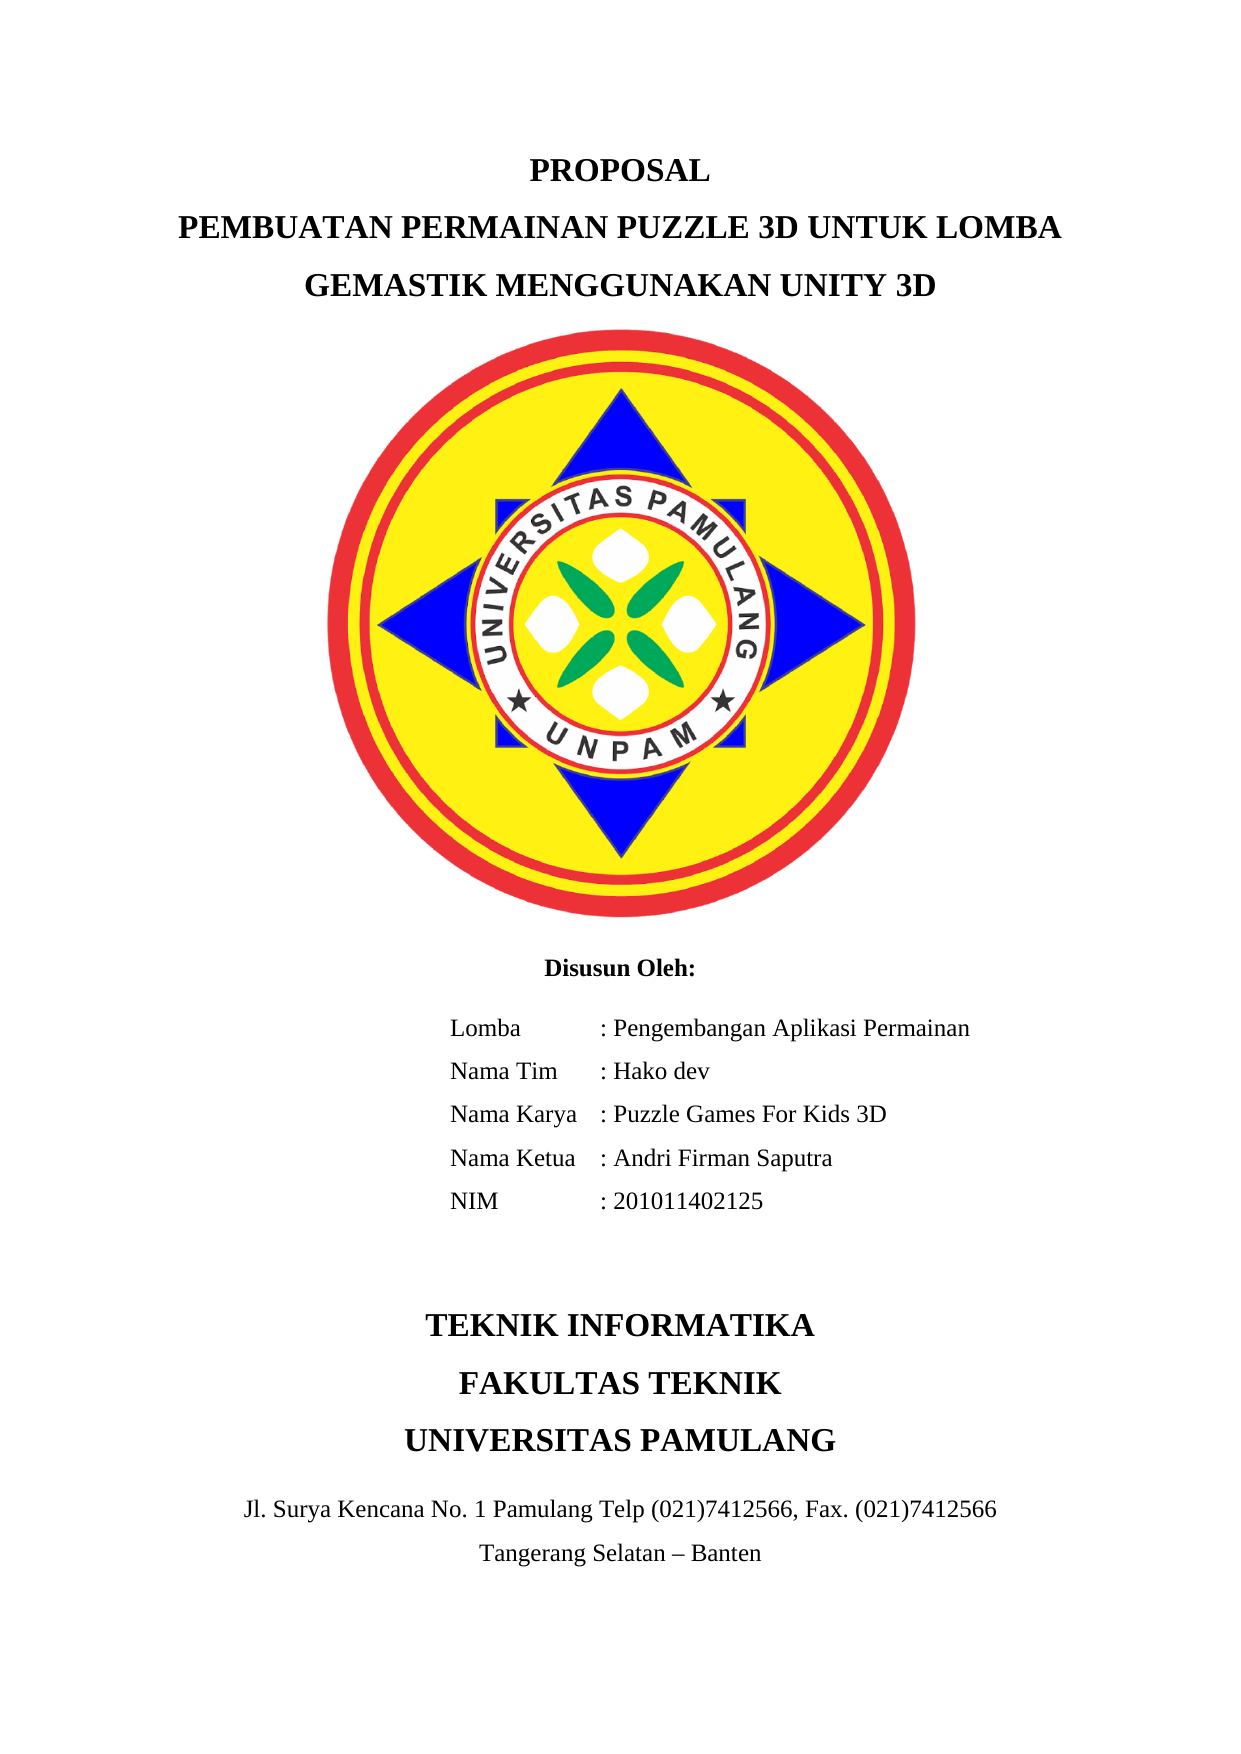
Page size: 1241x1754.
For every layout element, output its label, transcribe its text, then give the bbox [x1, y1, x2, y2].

text Lomba : Pengembangan Aplikasi Permainan Nama Tim : Hako dev Nama Karya : Puzzle Games For Kids 3D Nama Ketua : Andri Firman Saputra NIM : 201011402125 [450, 1013, 1090, 1214]
text Jl. Surya Kencana No. 1 Pamulang Telp (021)7412566, Fax. (021)7412566 Tangerang Selatan – Banten [150, 1494, 1090, 1566]
text Disusun Oleh: [150, 953, 1090, 982]
subtitle PROPOSAL PEMBUATAN PERMAINAN PUZZLE 3D UNTUK LOMBA GEMASTIK MENGGUNAKAN UNITY 3D [150, 150, 1090, 303]
text TEKNIK INFORMATIKA FAKULTAS TEKNIK UNIVERSITAS PAMULANG [150, 1305, 1090, 1459]
picture [319, 322, 921, 923]
